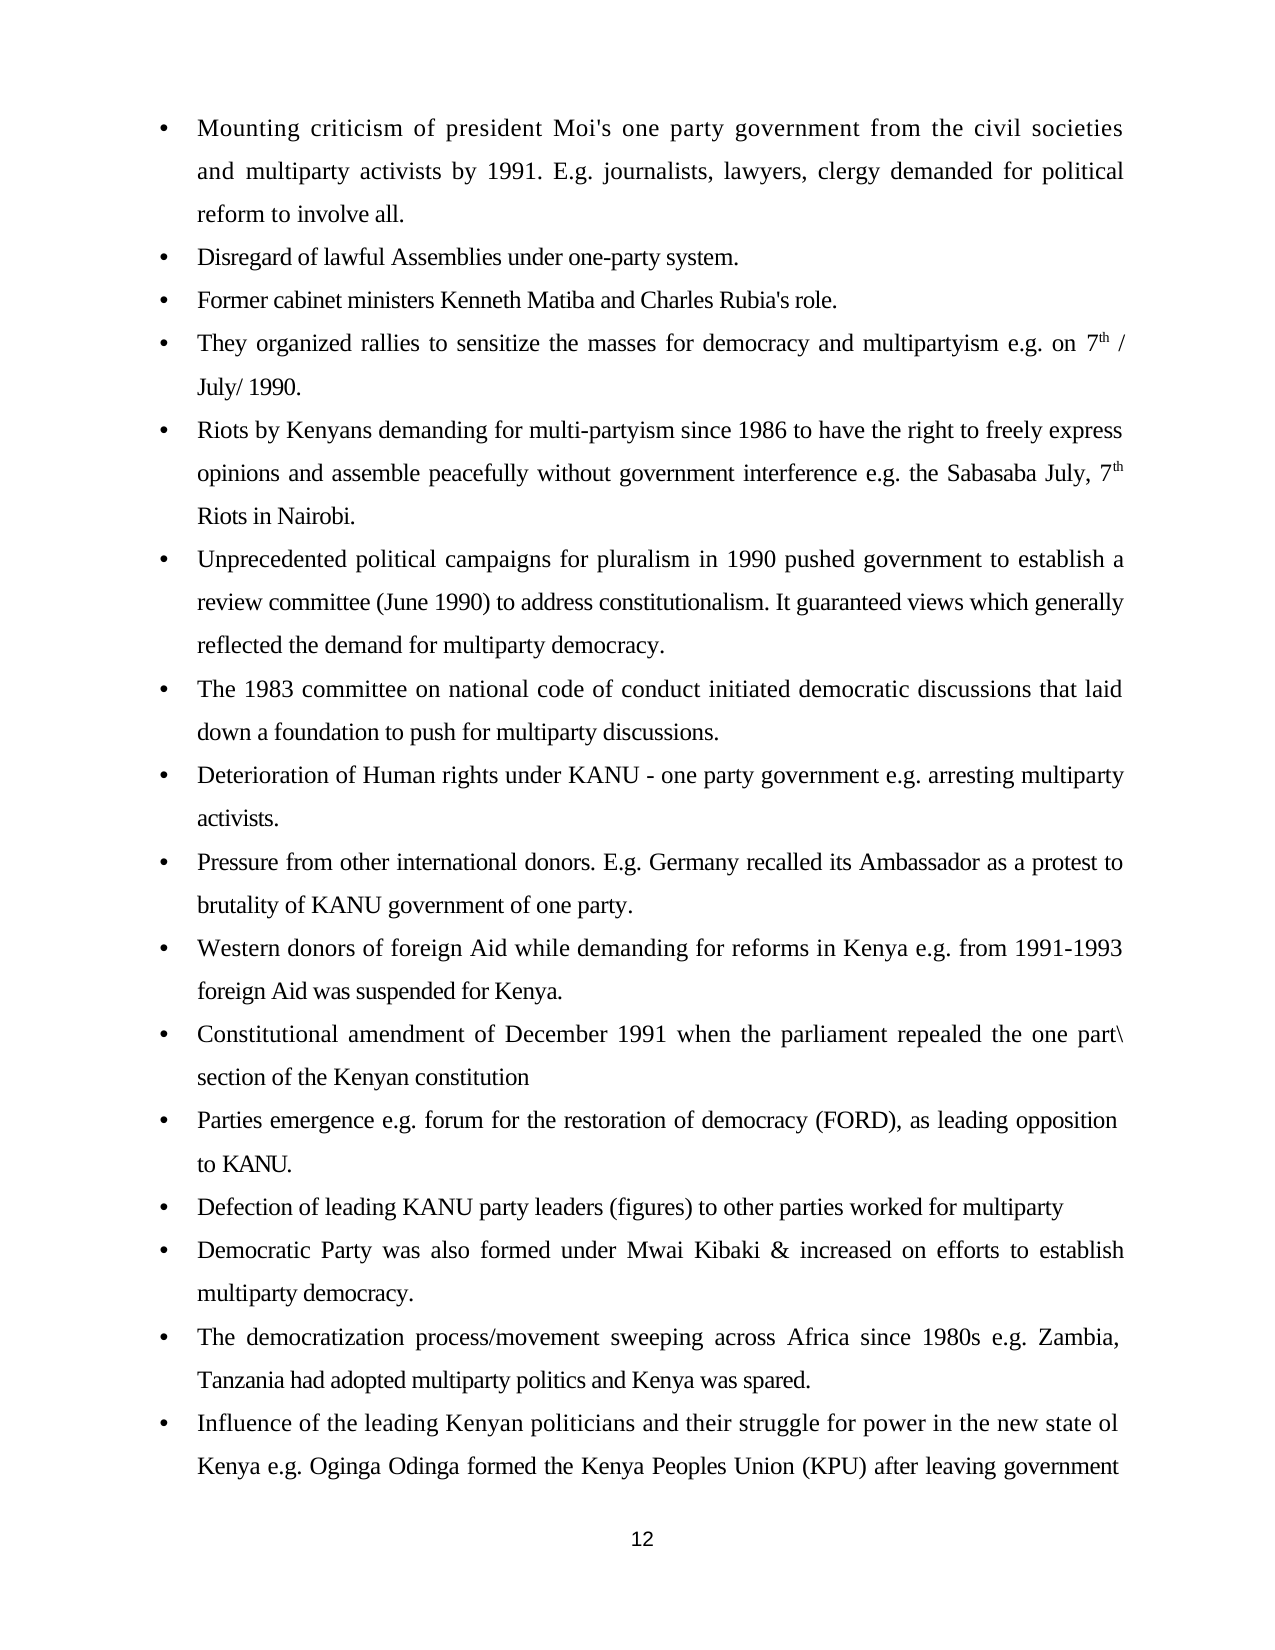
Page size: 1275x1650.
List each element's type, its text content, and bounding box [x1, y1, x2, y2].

list Former cabinet ministers Kenneth Matiba and Charles Rubia's role. [159, 285, 1125, 314]
list Unprecedented political campaigns for pluralism in 1990 pushed government to establish a review committee (June 1990) to address constitutionalism. It guaranteed views which generally reflected the demand for multiparty democracy. [159, 544, 1124, 659]
list Constitutional amendment of December 1991 when the parliament repealed the one part\ section of the Kenyan constitution [159, 1019, 1124, 1091]
list Defection of leading KANU party leaders (figures) to other parties worked for multiparty [159, 1192, 1125, 1221]
list Parties emergence e.g. forum for the restoration of democracy (FORD), as leading opposition to KANU. [159, 1106, 1118, 1177]
list Pressure from other international donors. E.g. Germany recalled its Ambassador as a protest to brutality of KANU government of one party. [159, 846, 1124, 918]
list Democratic Party was also formed under Mwai Kibaki & increased on efforts to establish multiparty democracy. [159, 1235, 1125, 1307]
list Deterioration of Human rights under KANU - one party government e.g. arresting multiparty activists. [159, 760, 1125, 832]
list They organized rallies to sensitize the masses for democracy and multipartyism e.g. on 7th / July/ 1990. [159, 328, 1125, 400]
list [159, 1408, 1121, 1480]
list Riots by Kenyans demanding for multi-partyism since 1986 to have the right to freely express opinions and assemble peacefully without government interference e.g. the Sabasaba July, 7th Riots in Nairobi. [159, 415, 1123, 530]
list The democratization process/movement sweeping across Africa since 1980s e.g. Zambia, Tanzania had adopted multiparty politics and Kenya was spared. [159, 1321, 1119, 1393]
list The 1983 committee on national code of conduct initiated democratic discussions that laid down a foundation to push for multiparty discussions. [159, 674, 1124, 746]
list Mounting criticism of president Moi's one party government from the civil societies and multiparty activists by 1991. E.g. journalists, lawyers, clergy demanded for political reform to involve all. [159, 112, 1125, 228]
list Western donors of foreign Aid while demanding for reforms in Kenya e.g. from 1991-1993 foreign Aid was suspended for Kenya. [159, 933, 1124, 1005]
list Disregard of lawful Assemblies under one-party system. [159, 242, 1125, 271]
